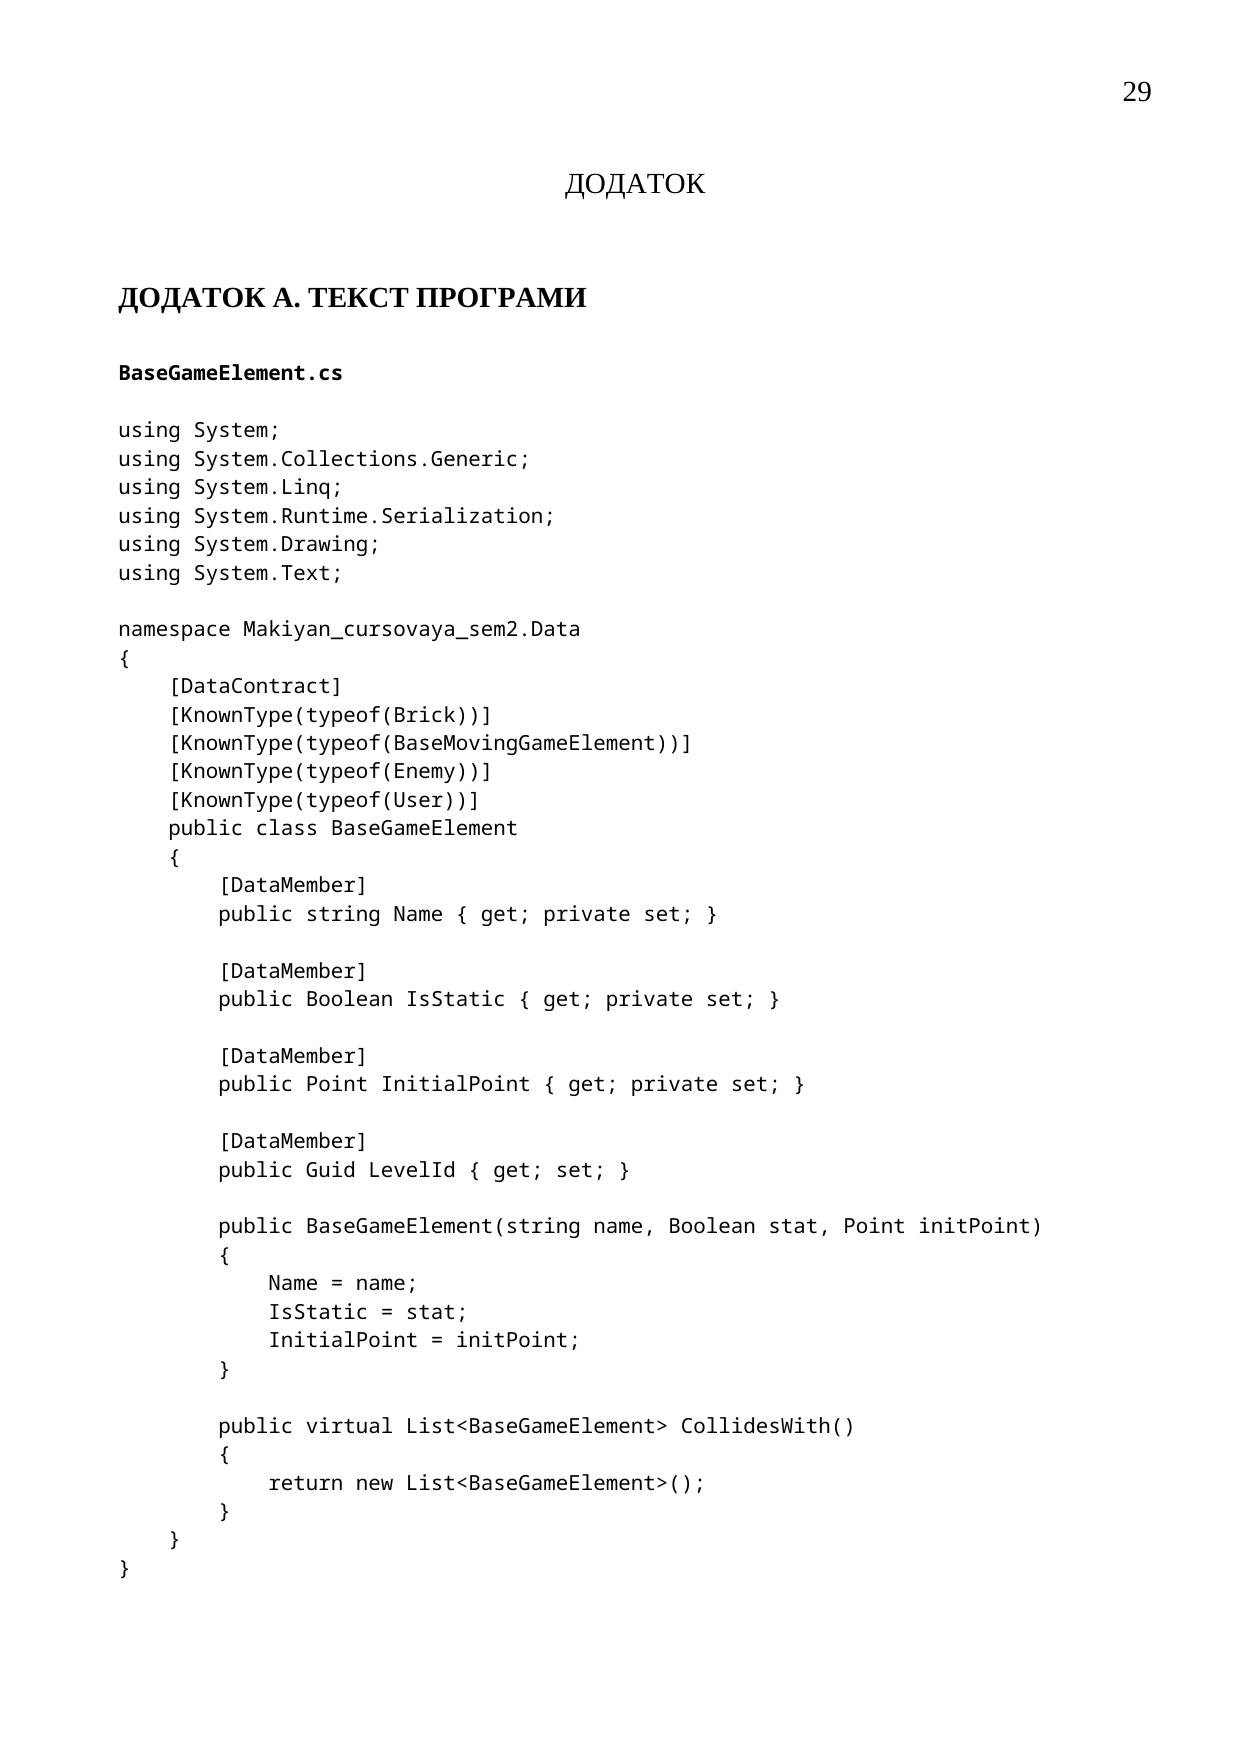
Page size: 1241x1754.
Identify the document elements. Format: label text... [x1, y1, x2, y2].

text public Point InitialPoint { get; private set; } [118, 1069, 1152, 1098]
text return new List<BaseGameElement>(); [118, 1468, 1152, 1496]
text } [118, 1354, 1152, 1382]
text [DataMember] [118, 956, 1152, 984]
text [DataContract] [118, 671, 1152, 700]
text public BaseGameElement(string name, Boolean stat, Point initPoint) [118, 1212, 1152, 1240]
text public Guid LevelId { get; set; } [118, 1155, 1152, 1183]
text [KnownType(typeof(Brick))] [118, 700, 1152, 728]
subtitle ДОДАТОК [118, 166, 1152, 199]
text using System.Runtime.Serialization; [118, 501, 1152, 529]
text public Boolean IsStatic { get; private set; } [118, 984, 1152, 1013]
text InitialPoint = initPoint; [118, 1325, 1152, 1354]
text public class BaseGameElement [118, 813, 1152, 842]
text { [118, 643, 1152, 671]
text [KnownType(typeof(BaseMovingGameElement))] [118, 728, 1152, 757]
text [KnownType(typeof(Enemy))] [118, 757, 1152, 785]
text } [118, 1496, 1152, 1524]
text namespace Makiyan_cursovaya_sem2.Data [118, 614, 1152, 643]
text [DataMember] [118, 1041, 1152, 1069]
subtitle ДОДАТОК А. ТЕКСТ ПРОГРАМИ [118, 280, 1152, 313]
text public string Name { get; private set; } [118, 899, 1152, 927]
text { [118, 1240, 1152, 1268]
text using System; [118, 415, 1152, 444]
text public virtual List<BaseGameElement> CollidesWith() [118, 1411, 1152, 1439]
text [DataMember] [118, 870, 1152, 899]
text { [118, 1439, 1152, 1468]
text using System.Drawing; [118, 529, 1152, 558]
text [KnownType(typeof(User))] [118, 785, 1152, 813]
text Name = name; [118, 1268, 1152, 1297]
text using System.Text; [118, 558, 1152, 586]
text } [118, 1553, 1152, 1581]
text { [118, 842, 1152, 870]
text [DataMember] [118, 1126, 1152, 1155]
text using System.Collections.Generic; [118, 444, 1152, 472]
text BaseGameElement.cs [118, 358, 1152, 387]
text } [118, 1524, 1152, 1553]
text IsStatic = stat; [118, 1297, 1152, 1325]
text using System.Linq; [118, 472, 1152, 501]
